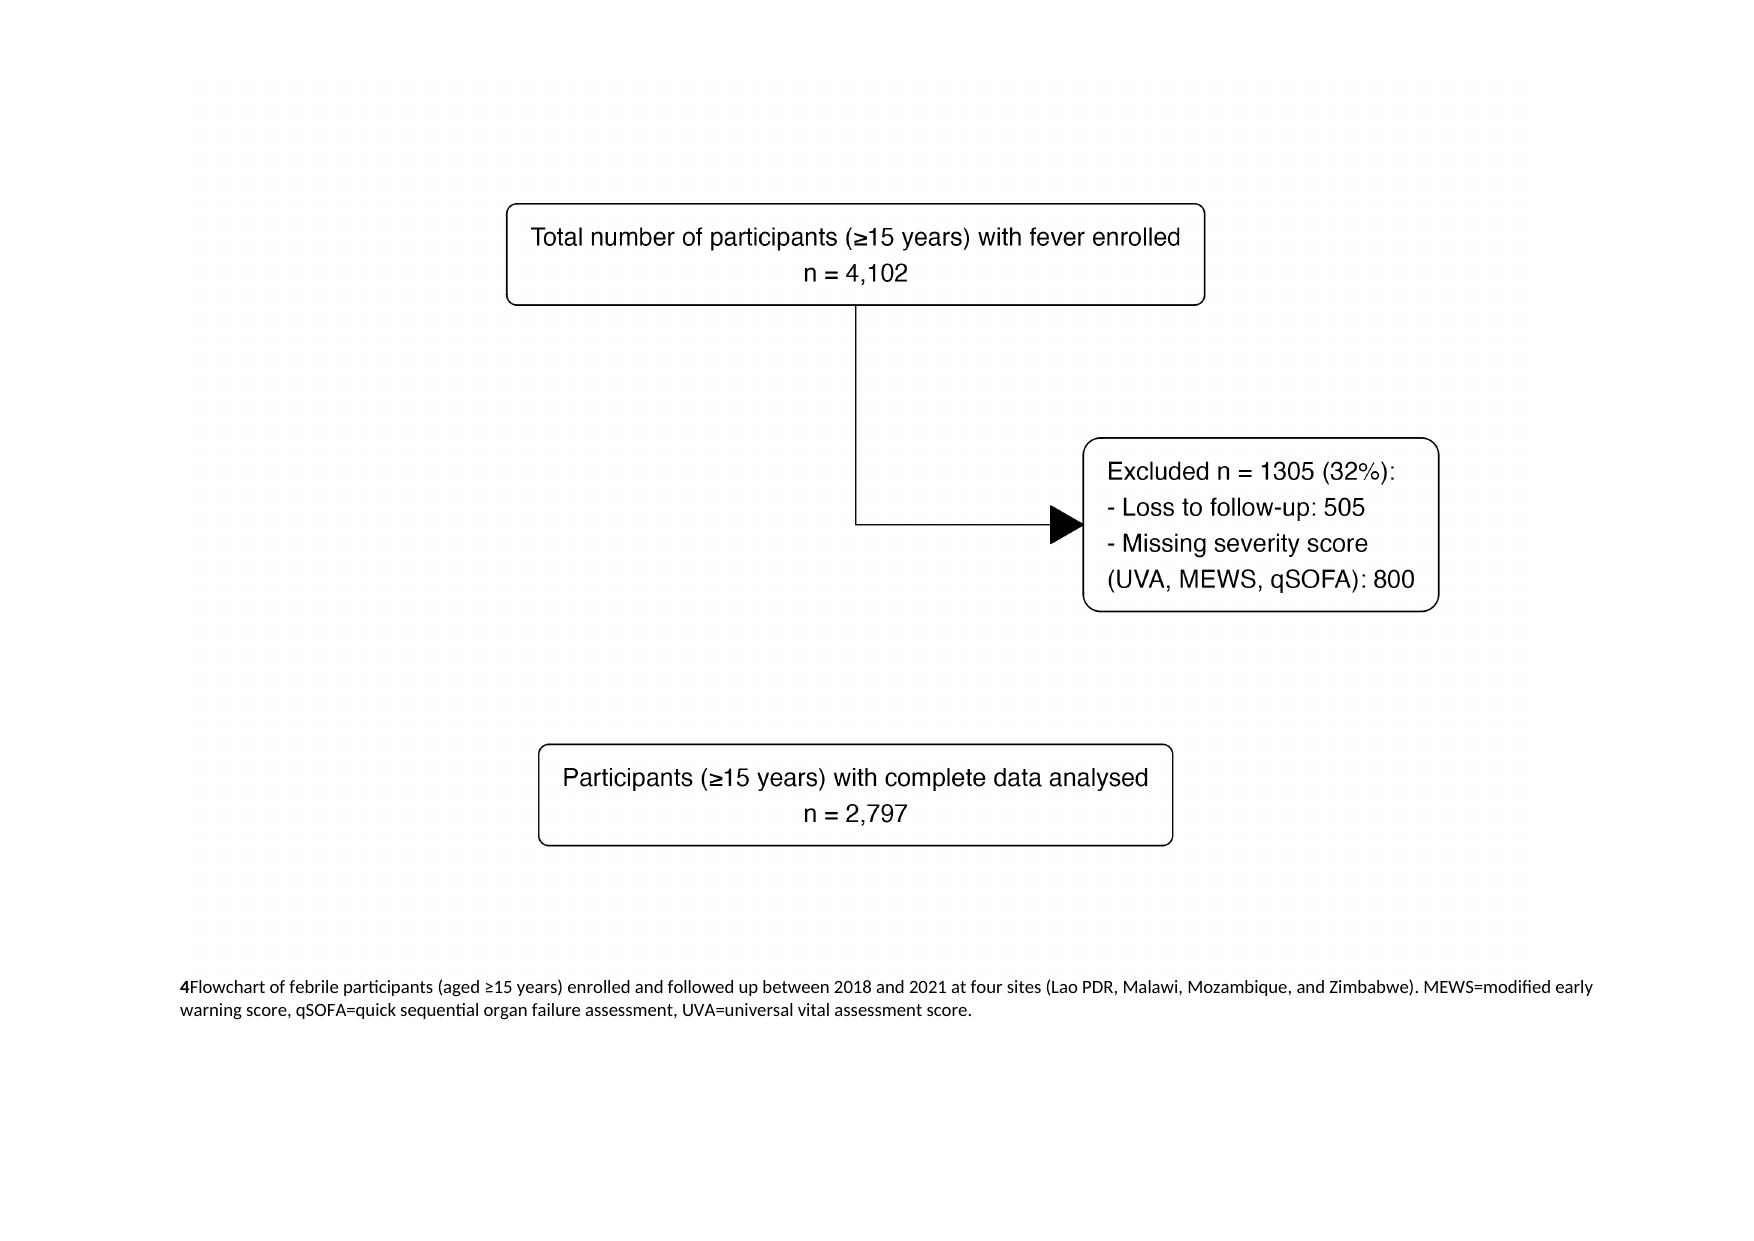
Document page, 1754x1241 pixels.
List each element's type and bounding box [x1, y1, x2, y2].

picture [180, 75, 1530, 975]
